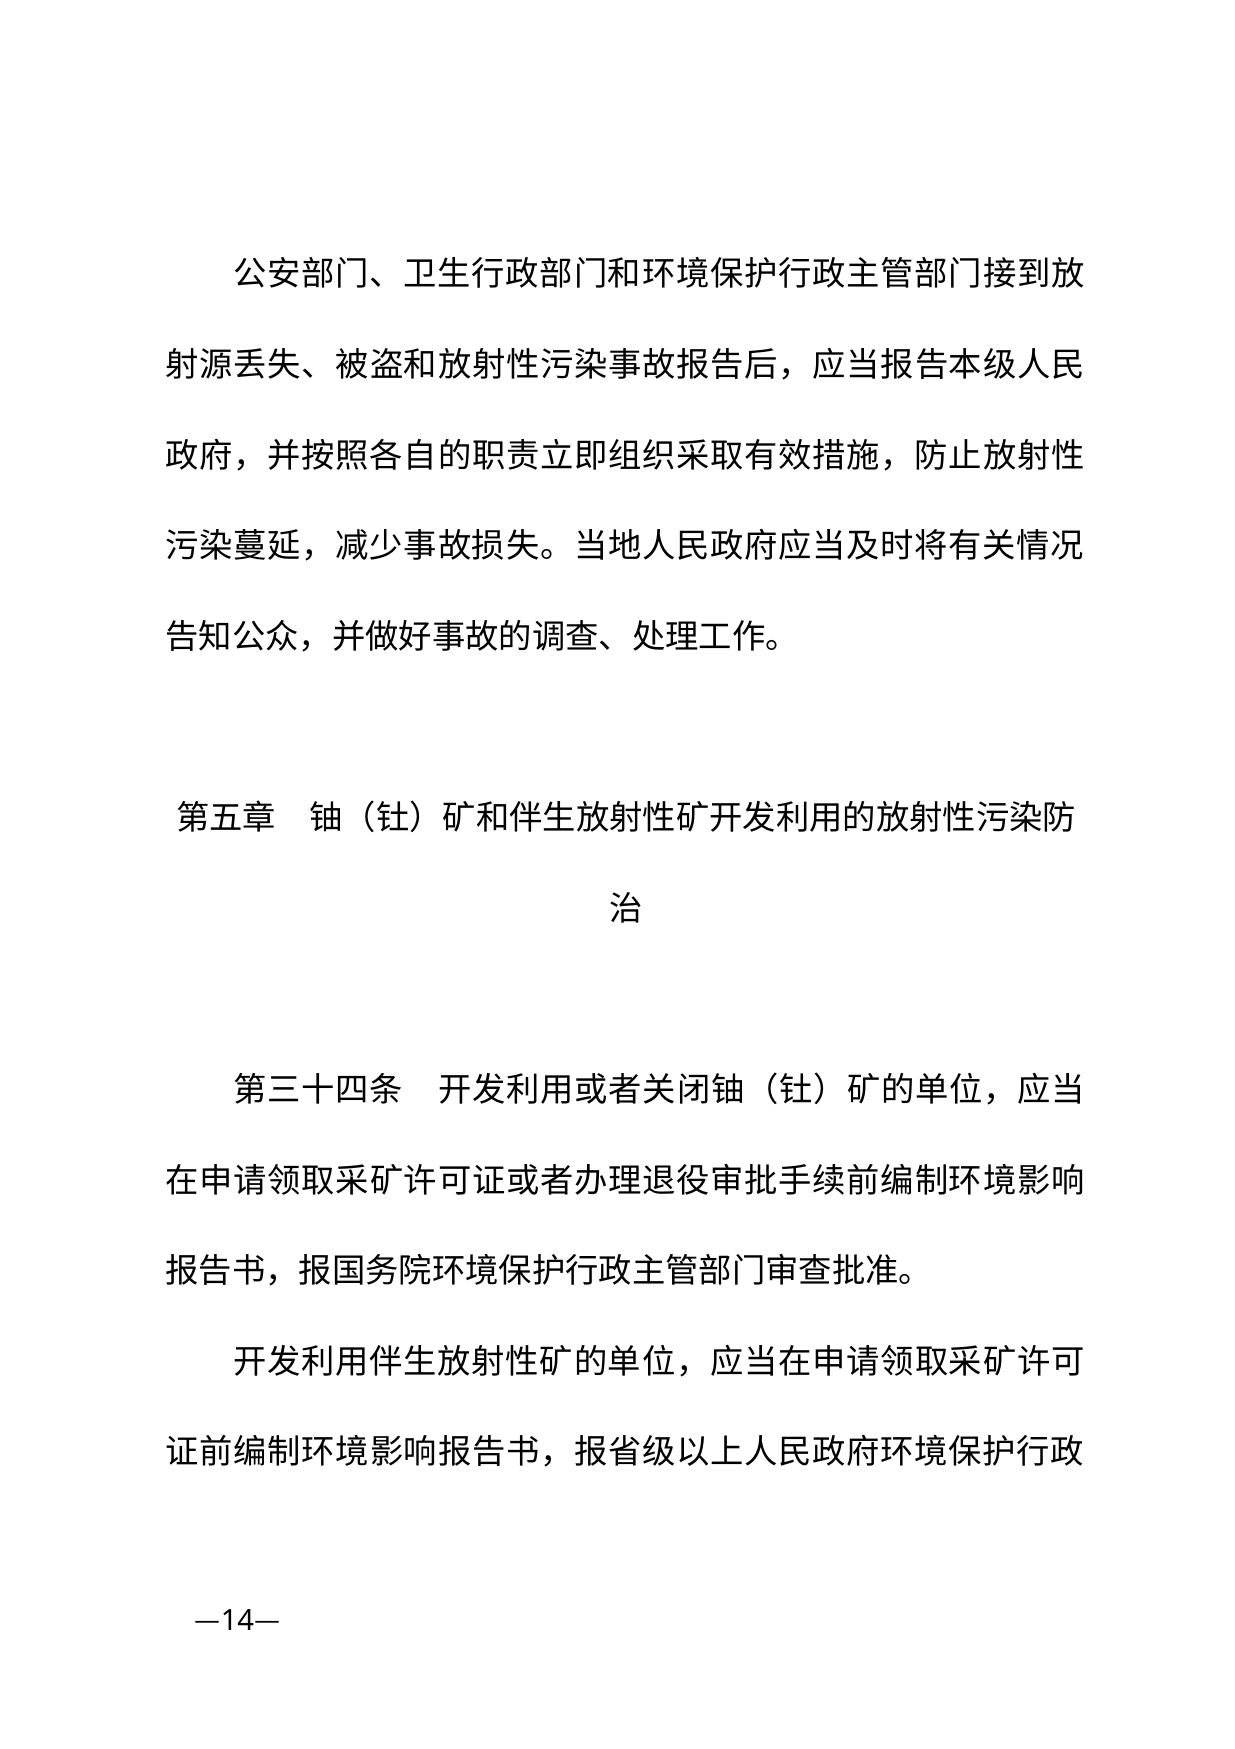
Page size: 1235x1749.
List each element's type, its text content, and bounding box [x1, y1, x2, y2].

text 第三十四条 开发利用或者关闭铀（钍）矿的单位，应当在申请领取采矿许可证或者办理退役审批手续前编制环境影响报告书，报国务院环境保护行政主管部门审查批准。 [165, 1042, 1087, 1313]
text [165, 1313, 1087, 1495]
text 公安部门、卫生行政部门和环境保护行政主管部门接到放射源丢失、被盗和放射性污染事故报告后，应当报告本级人民政府，并按照各自的职责立即组织采取有效措施，防止放射性污染蔓延，减少事故损失。当地人民政府应当及时将有关情况告知公众，并做好事故的调查、处理工作。 [165, 226, 1087, 679]
text 第五章 铀（钍）矿和伴生放射性矿开发利用的放射性污染防治 [165, 770, 1087, 951]
